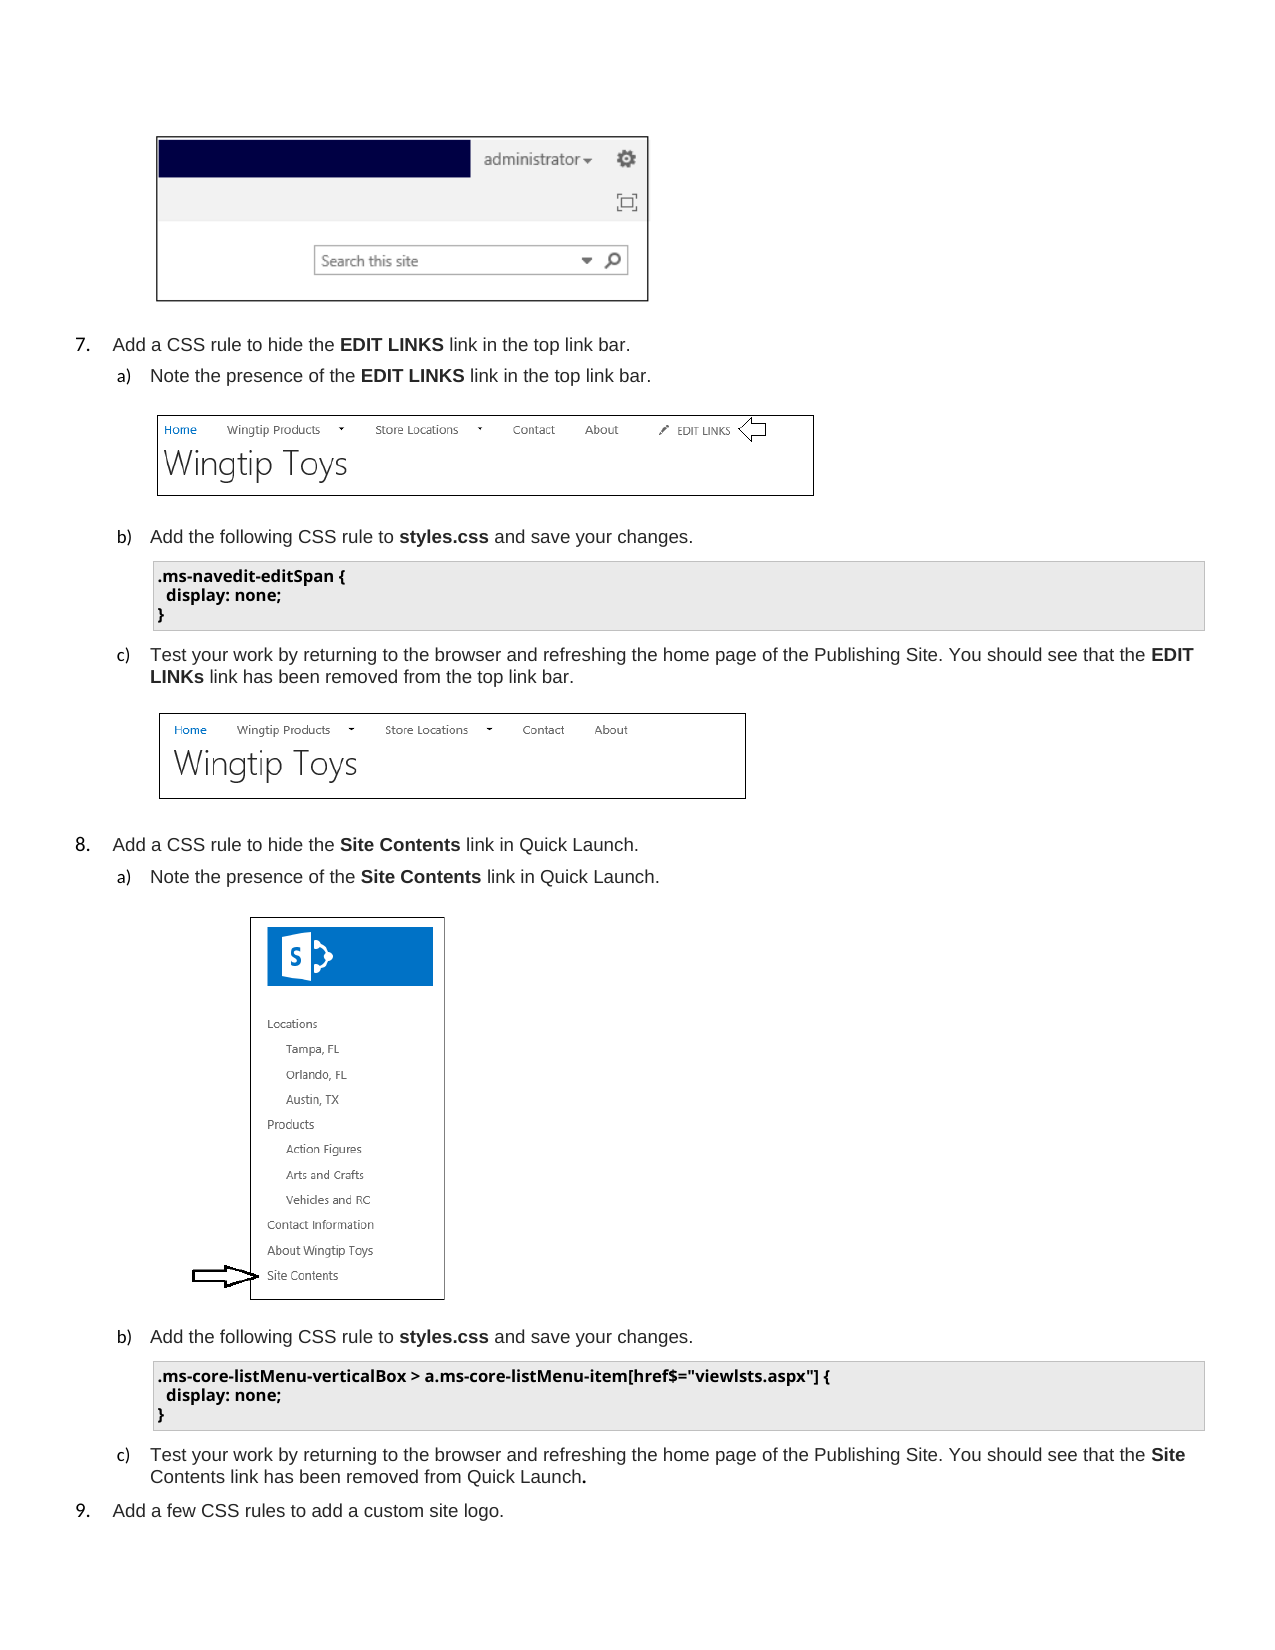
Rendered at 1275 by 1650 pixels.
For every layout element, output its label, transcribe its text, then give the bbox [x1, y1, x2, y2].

text Test your work by returning to the browser and refreshing the home page of the Publishing Site. You should see that the Site Contents link has been removed from Quick Launch. [117, 1443, 1200, 1489]
text Add a CSS rule to hide the Site Contents link in Quick Launch. [75, 831, 1200, 857]
text } [154, 598, 1204, 630]
picture [150, 909, 468, 1304]
picture [150, 409, 828, 504]
text Add the following CSS rule to styles.css and save your changes. [117, 525, 1200, 548]
text Note the presence of the Site Contents link in Quick Launch. [117, 865, 1200, 888]
text } [154, 1398, 1204, 1430]
text Add the following CSS rule to styles.css and save your changes. [117, 1325, 1200, 1348]
text display: none; [154, 1379, 1204, 1398]
text .ms-navedit-editSpan { [154, 562, 1204, 579]
text Add a few CSS rules to add a custom site logo. [75, 1497, 1200, 1522]
text Add a CSS rule to hide the EDIT LINKS link in the top link bar. [75, 331, 1200, 356]
picture [150, 709, 754, 810]
text .ms-core-listMenu-verticalBox > a.ms-core-listMenu-item[href$="viewlsts.aspx"] { [154, 1362, 1204, 1379]
picture [150, 130, 651, 309]
text Note the presence of the EDIT LINKS link in the top link bar. [117, 364, 1200, 387]
text display: none; [154, 579, 1204, 598]
text Test your work by returning to the browser and refreshing the home page of the Publishing Site. You should see that the EDIT LINKs link has been removed from the top link bar. [117, 643, 1200, 687]
